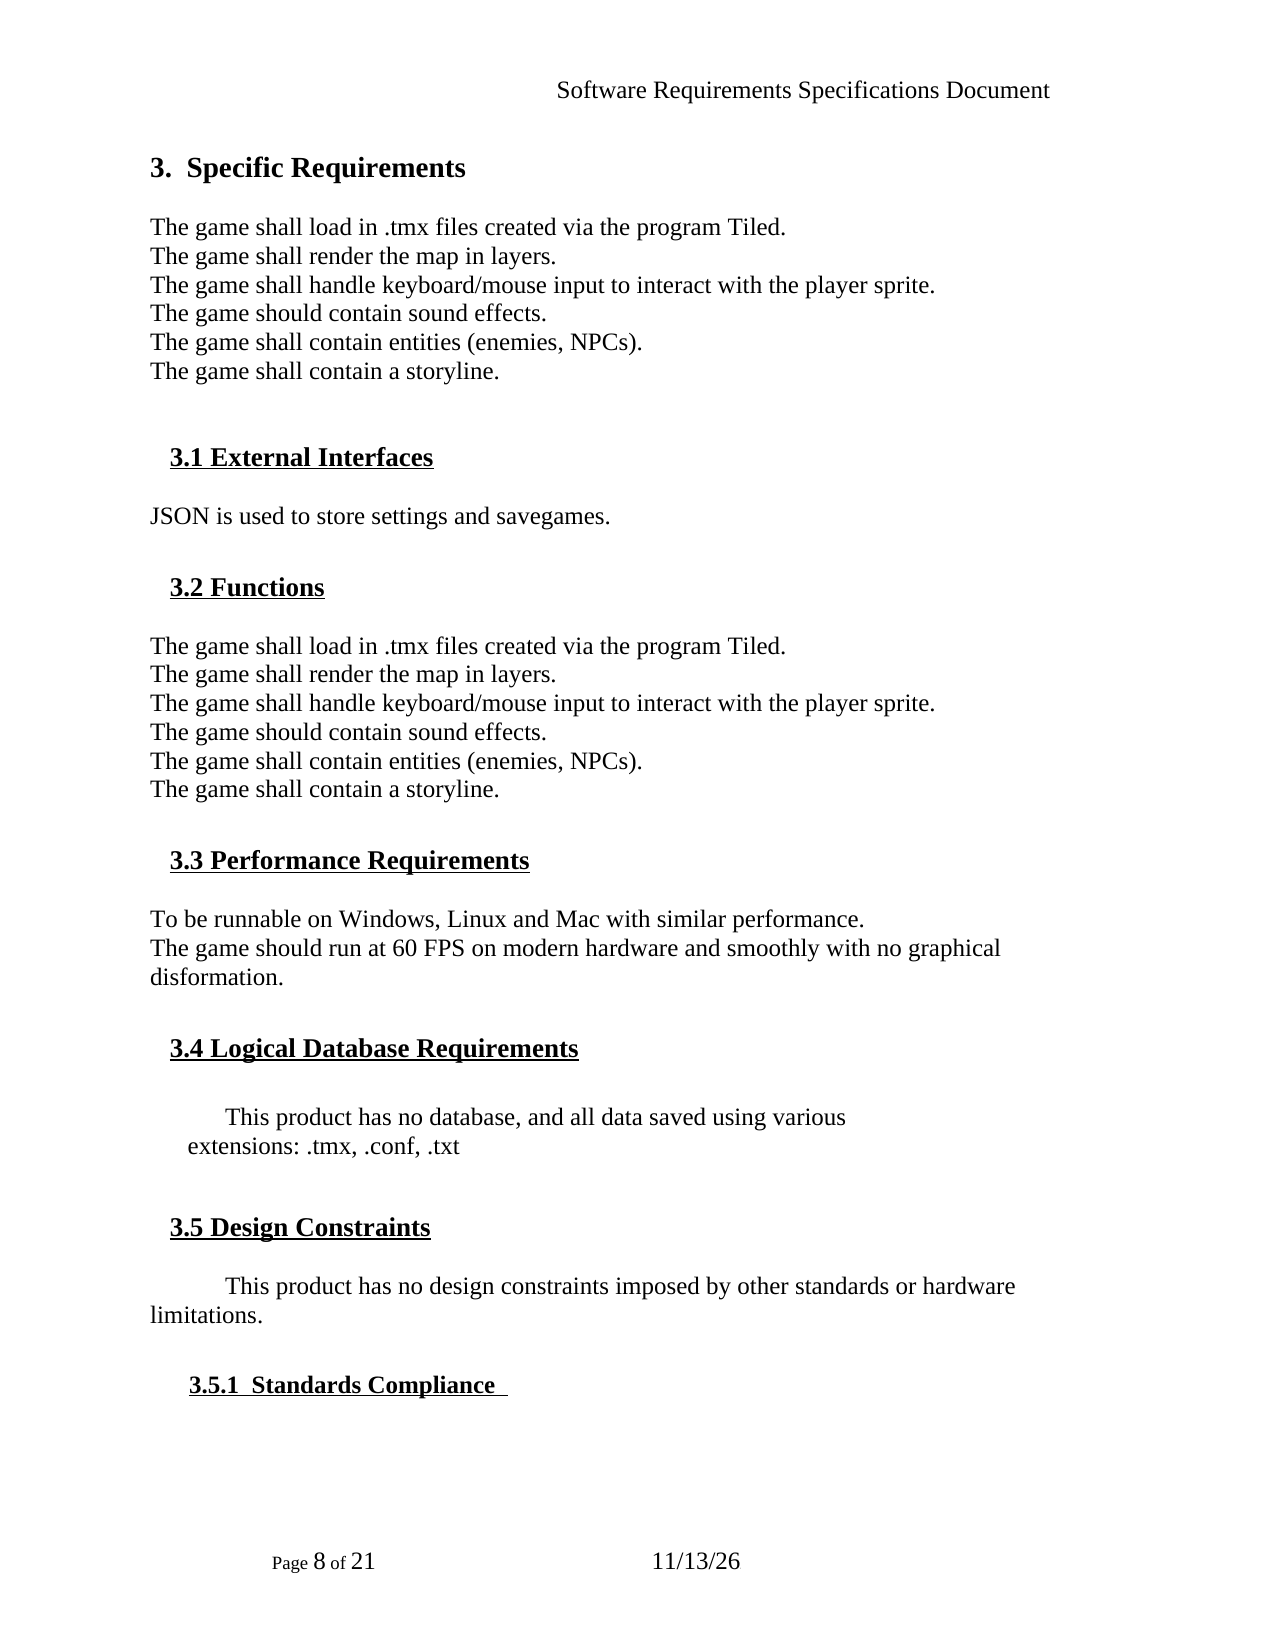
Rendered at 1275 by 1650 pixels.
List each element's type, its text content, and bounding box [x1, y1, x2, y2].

text To be runnable on Windows, Linux and Mac with similar performance. [150, 904, 1050, 933]
subtitle 3.1 External Interfaces [169, 441, 1050, 472]
text The game shall contain entities (enemies, NPCs). [150, 746, 1050, 774]
text The game should contain sound effects. [150, 298, 1050, 327]
text The game shall handle keyboard/mouse input to interact with the player sprite. [150, 270, 1050, 298]
text JSON is used to store settings and savegames. [150, 501, 1050, 529]
text This product has no design constraints imposed by other standards or hardware limitations. [150, 1271, 1050, 1329]
text The game shall load in .tmx files created via the program Tiled. [150, 631, 1050, 659]
subtitle 3.2 Functions [169, 571, 1050, 602]
subtitle 3. Specific Requirements [150, 150, 1050, 183]
text The game shall load in .tmx files created via the program Tiled. [150, 212, 1050, 241]
subtitle 3.5.1 Standards Compliance [189, 1370, 1050, 1399]
text The game shall contain a storyline. [150, 356, 1050, 385]
text The game shall contain a storyline. [150, 774, 1050, 803]
text The game should contain sound effects. [150, 717, 1050, 746]
subtitle 3.4 Logical Database Requirements [169, 1032, 1050, 1063]
text The game shall contain entities (enemies, NPCs). [150, 327, 1050, 356]
text The game shall render the map in layers. [150, 659, 1050, 688]
text This product has no database, and all data saved using various extensions: .tmx, .conf, .txt [187, 1102, 1050, 1160]
subtitle 3.5 Design Constraints [169, 1211, 1050, 1242]
text The game shall render the map in layers. [150, 241, 1050, 270]
subtitle 3.3 Performance Requirements [169, 844, 1050, 876]
text The game shall handle keyboard/mouse input to interact with the player sprite. [150, 688, 1050, 717]
text The game should run at 60 FPS on modern hardware and smoothly with no graphical disformation. [150, 933, 1050, 991]
